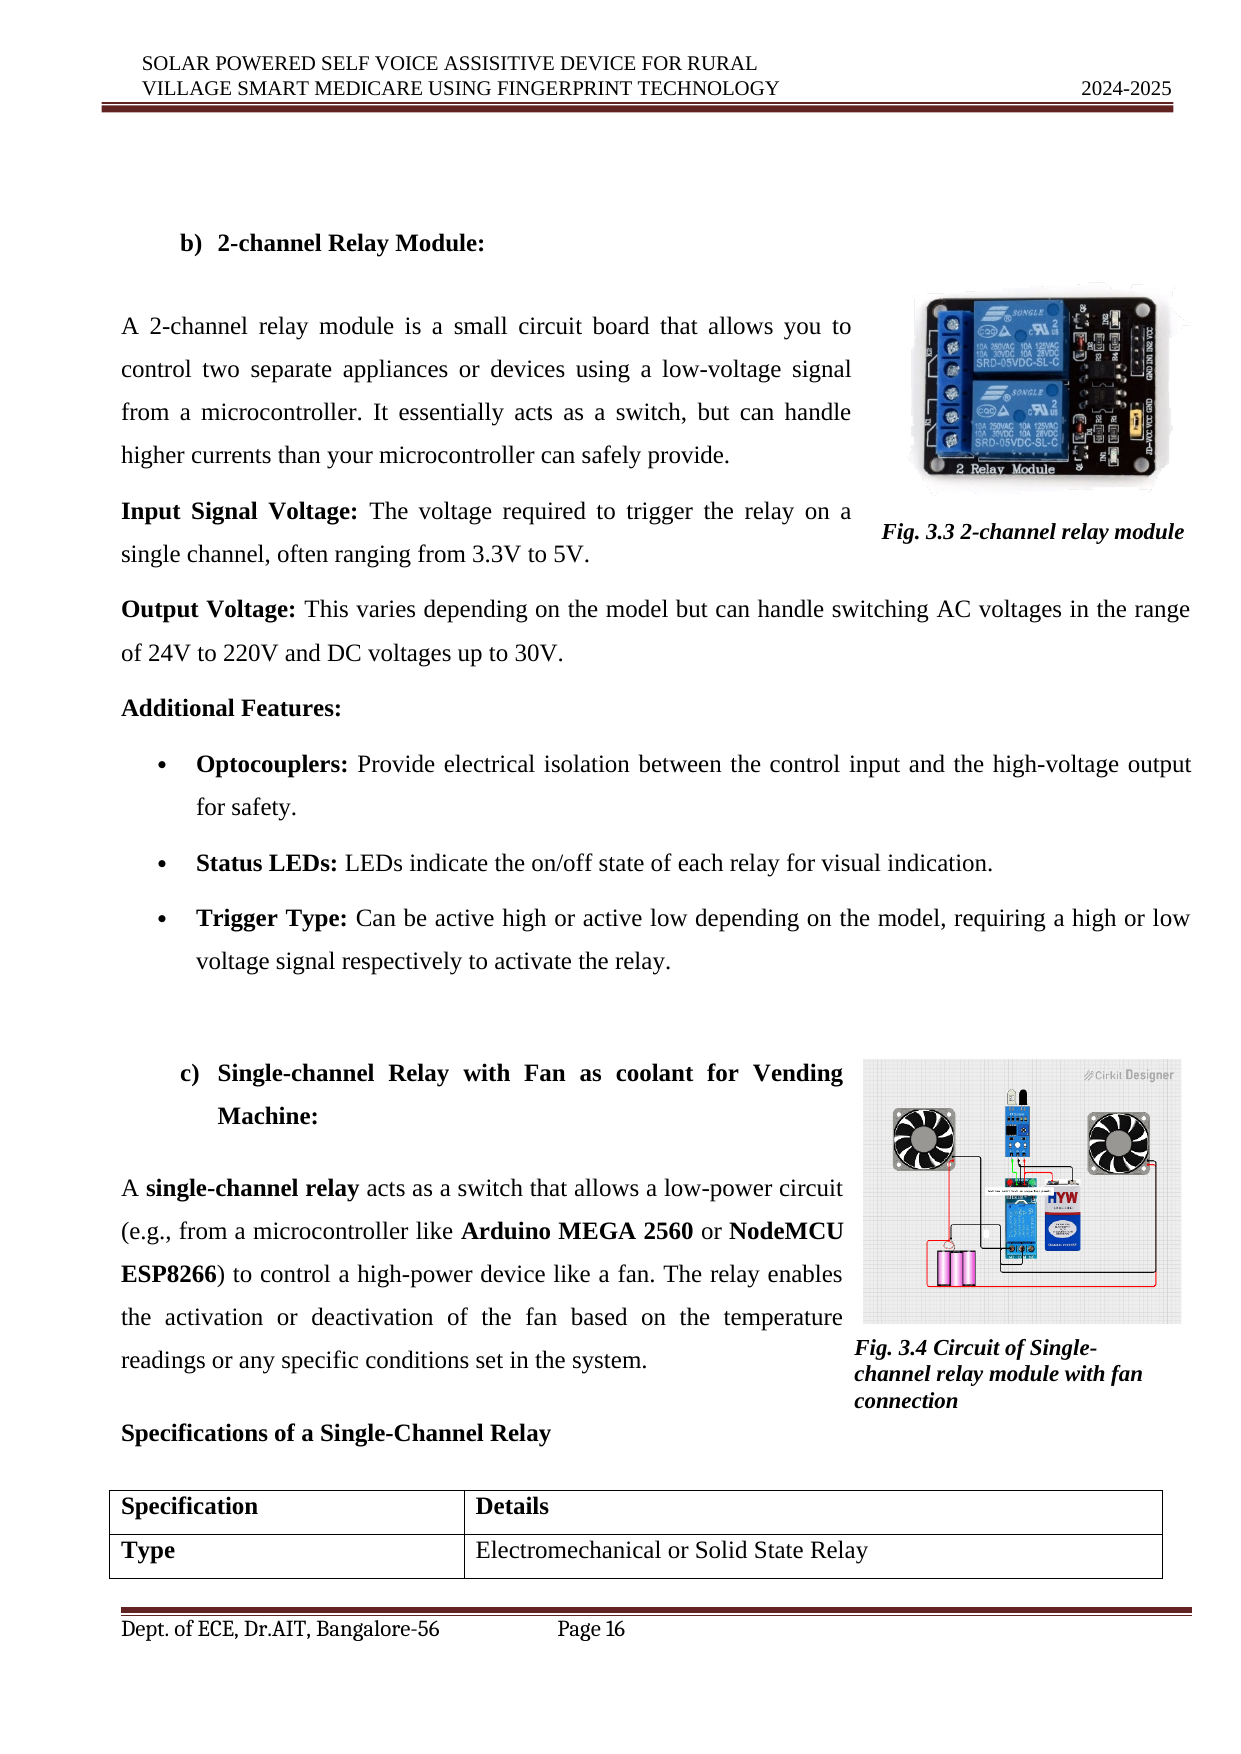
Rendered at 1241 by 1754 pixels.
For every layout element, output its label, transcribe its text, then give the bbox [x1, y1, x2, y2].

text A single-channel relay acts as a switch that allows a low-power circuit (e.g., from a microcontroller like Arduino MEGA 2560 or NodeMCU ESP8266) to control a high-power device like a fan. The relay enables the activation or deactivation of the fan based on the temperature readings or any specific conditions set in the system. [121, 1173, 1192, 1374]
list Status LEDs: LEDs indicate the on/off state of each relay for visual indication. [158, 848, 1192, 876]
list Optocouplers: Provide electrical isolation between the control input and the high-voltage output for safety. [158, 749, 1192, 821]
table_cell Electromechanical or Solid State Relay [465, 1535, 1162, 1578]
list Trigger Type: Can be active high or active low depending on the model, requiring a high or low voltage signal respectively to activate the relay. [158, 903, 1192, 975]
text Input Signal Voltage: The voltage required to trigger the relay on a single channel, often ranging from 3.3V to 5V. [121, 496, 1192, 568]
text A 2-channel relay module is a small circuit board that allows you to control two separate appliances or devices using a low-voltage signal from a microcontroller. It essentially acts as a switch, but can handle higher currents than your microcontroller can safely provide. [121, 311, 871, 469]
table_header Specification [110, 1491, 464, 1534]
list Single-channel Relay with Fan as coolant for Vending Machine: [180, 1058, 1192, 1129]
text Specifications of a Single-Channel Relay [121, 1418, 1192, 1447]
table_cell Type [110, 1535, 464, 1578]
text Output Voltage: This varies depending on the model but can handle switching AC voltages in the range of 24V to 220V and DC voltages up to 30V. [121, 594, 1192, 666]
picture [871, 228, 1205, 563]
list 2-channel Relay Module: [180, 228, 871, 257]
picture [863, 1059, 1182, 1324]
text Additional Features: [121, 693, 1192, 722]
table_header Details [465, 1491, 1162, 1534]
